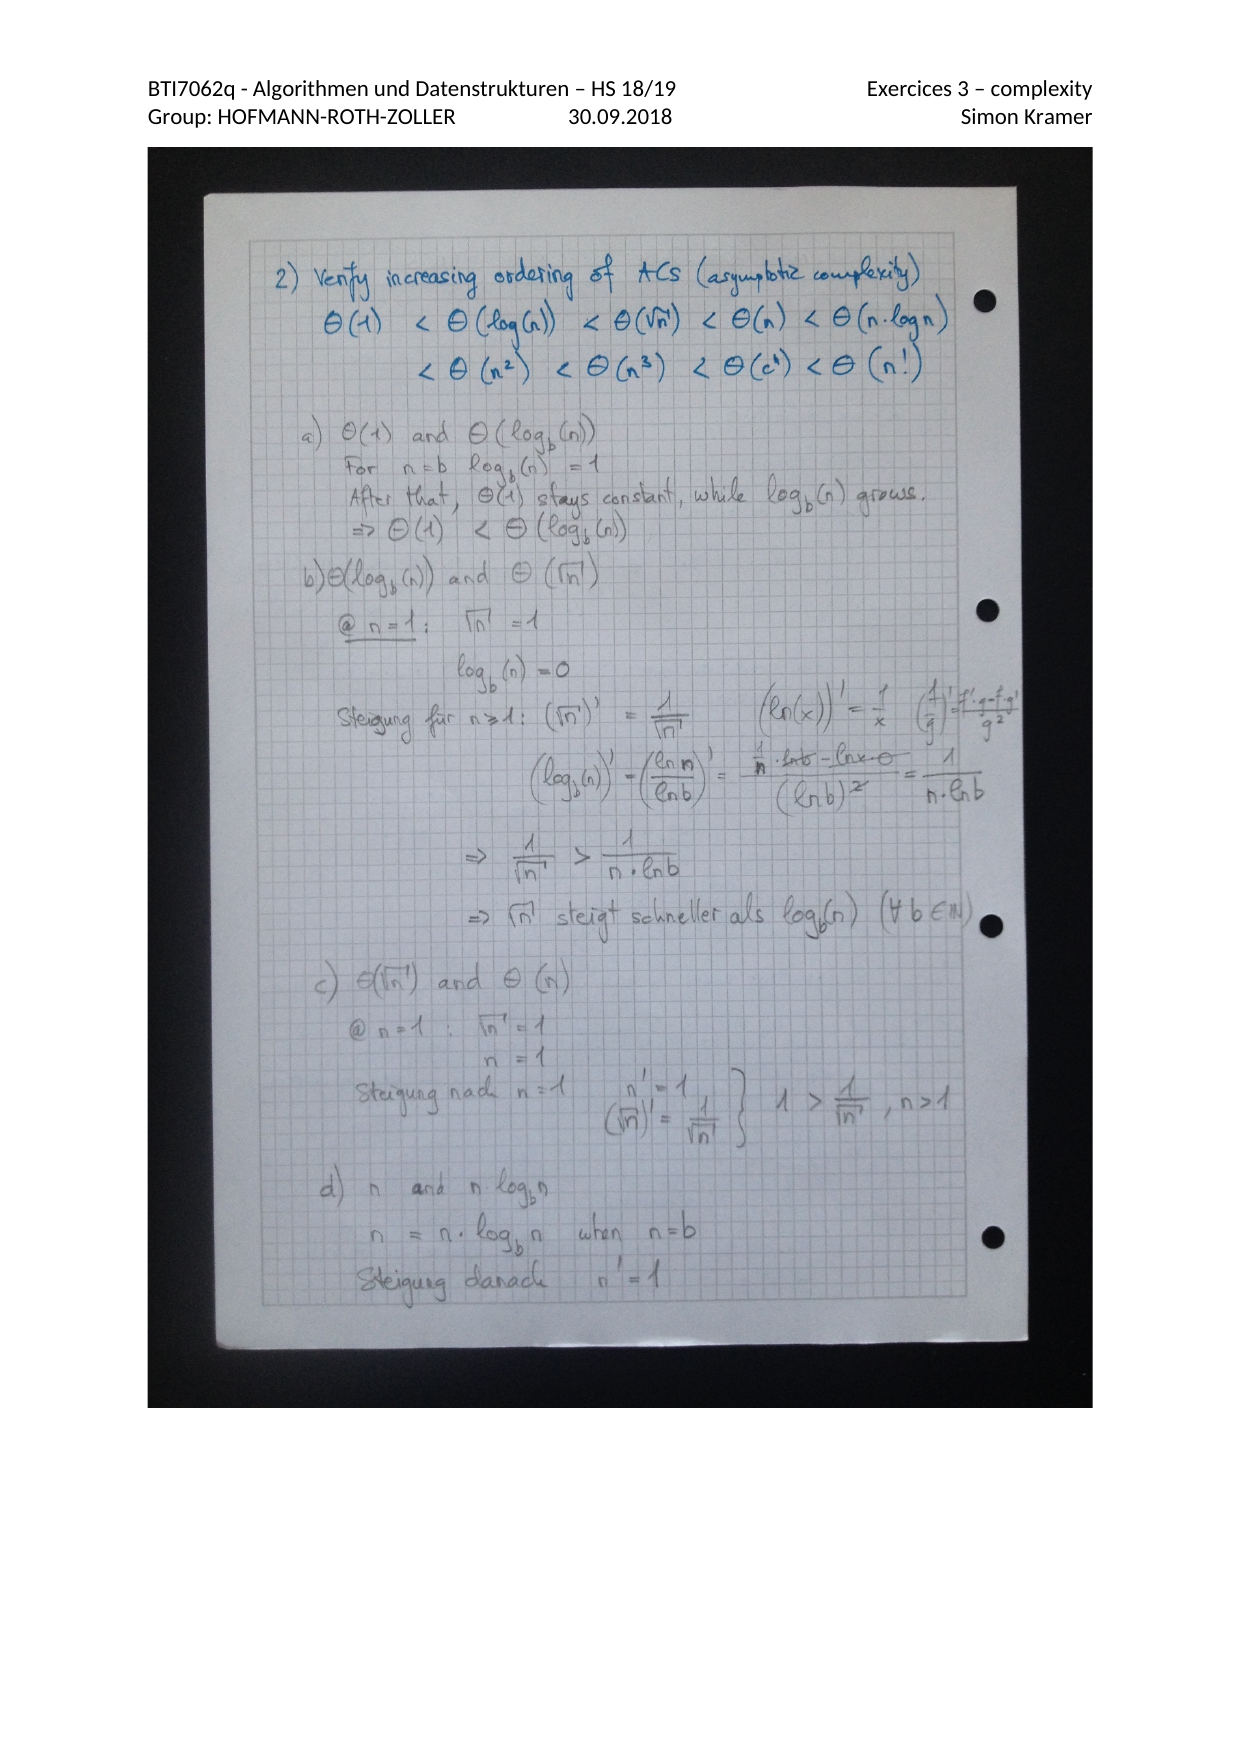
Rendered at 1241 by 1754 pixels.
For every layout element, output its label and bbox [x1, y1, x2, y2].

picture [147, 147, 1093, 1408]
